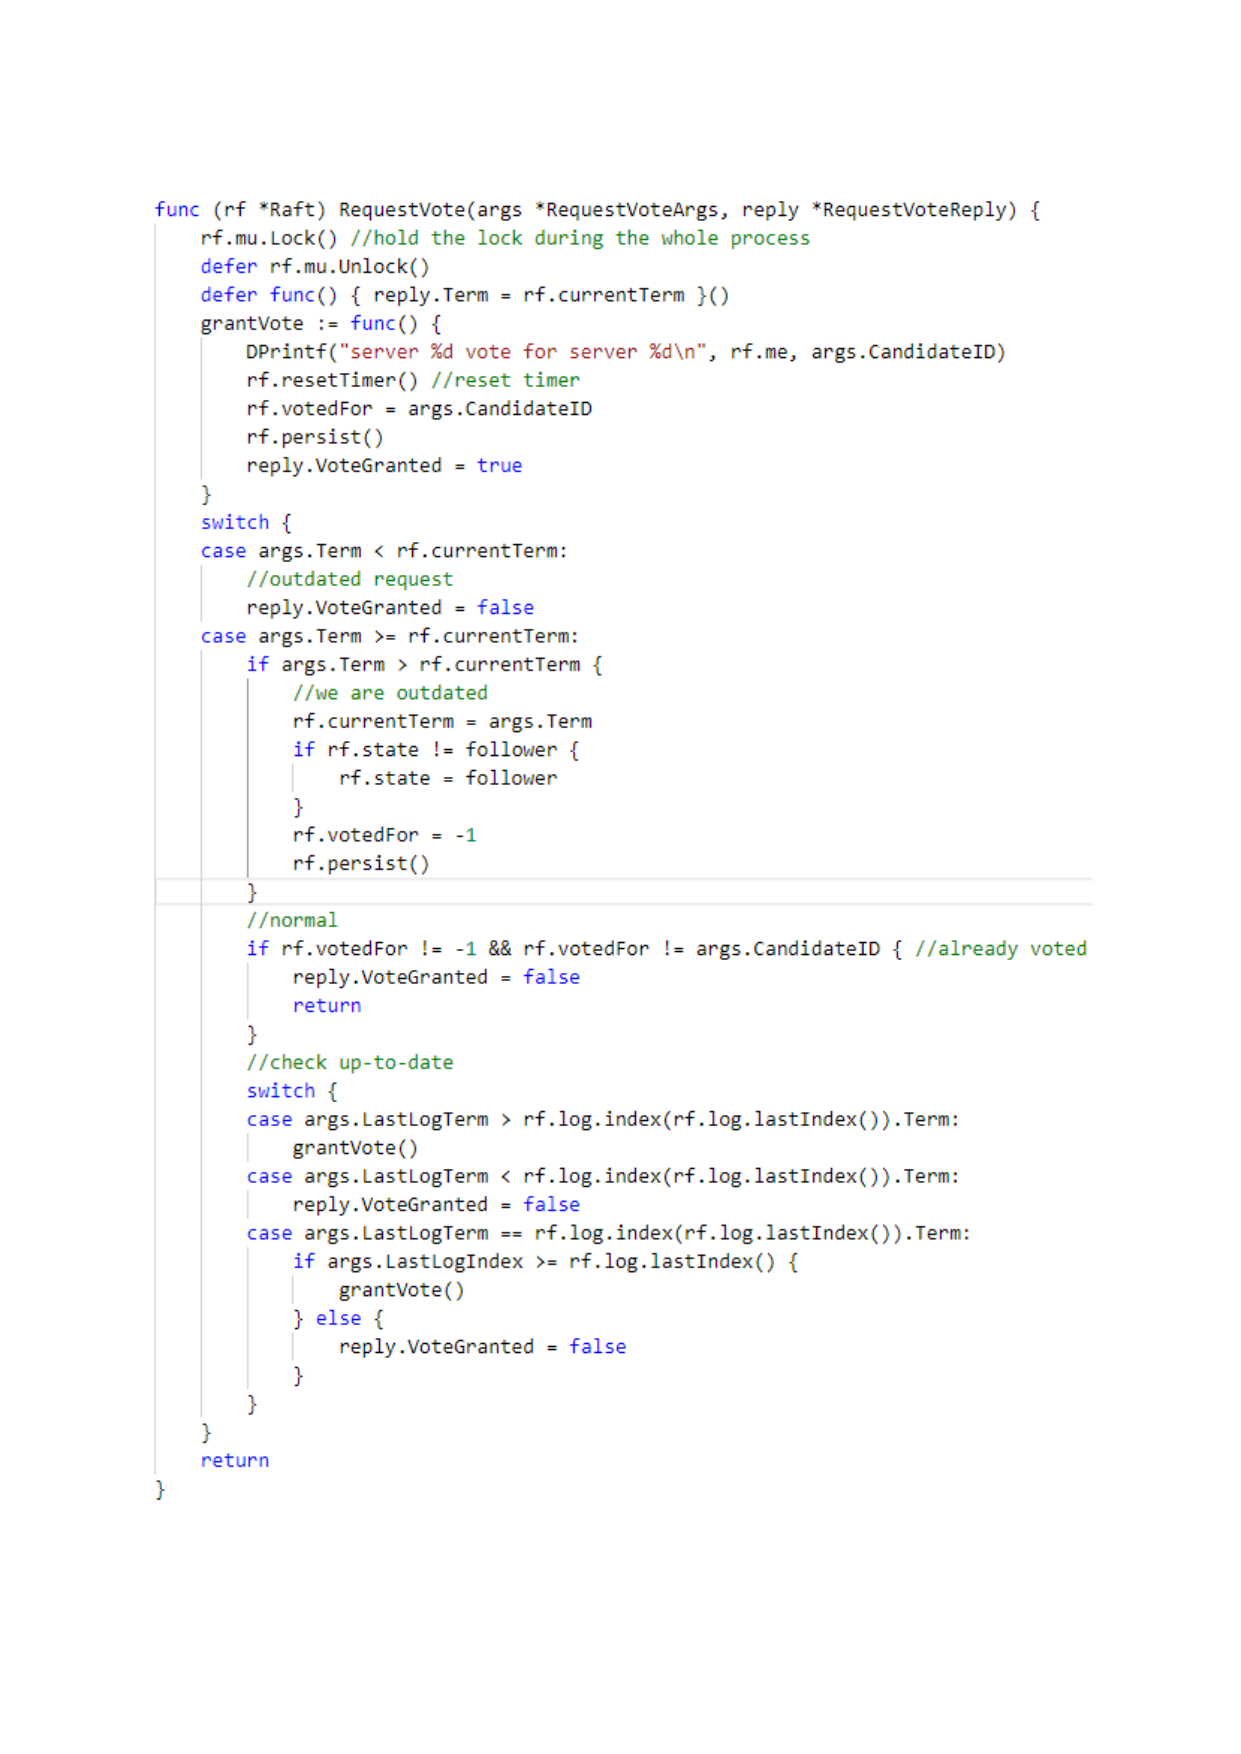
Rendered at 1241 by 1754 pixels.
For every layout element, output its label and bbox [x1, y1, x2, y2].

picture [147, 191, 1093, 1533]
